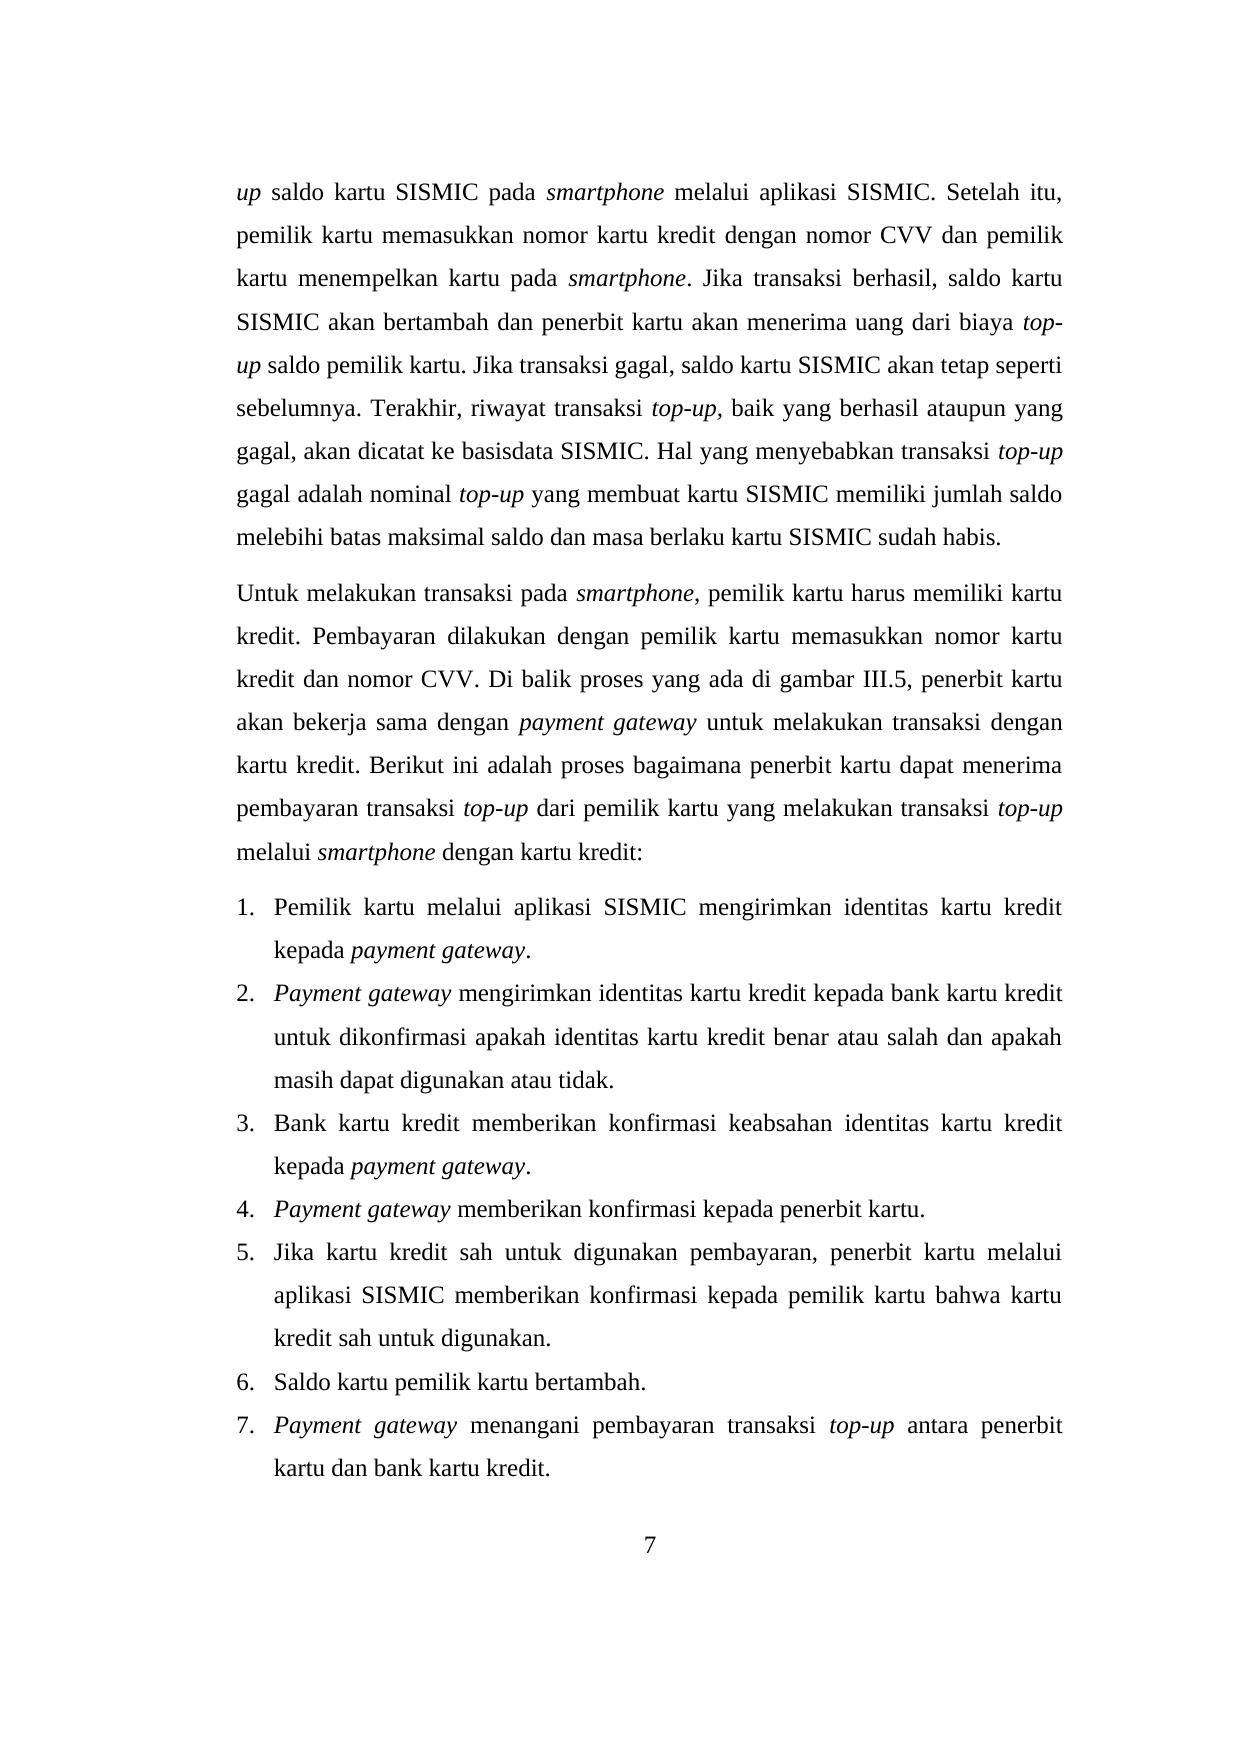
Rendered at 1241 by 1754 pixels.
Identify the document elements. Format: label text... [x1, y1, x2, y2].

list Payment gateway memberikan konfirmasi kepada penerbit kartu. [236, 1194, 1063, 1223]
list Pemilik kartu melalui aplikasi SISMIC mengirimkan identitas kartu kredit kepada payment gateway. [236, 892, 1063, 964]
text Untuk melakukan transaksi pada smartphone, pemilik kartu harus memiliki kartu kredit. Pembayaran dilakukan dengan pemilik kartu memasukkan nomor kartu kredit dan nomor CVV. Di balik proses yang ada di gambar III.5, penerbit kartu akan bekerja sama dengan payment gateway untuk melakukan transaksi dengan kartu kredit. Berikut ini adalah proses bagaimana penerbit kartu dapat menerima pembayaran transaksi top-up dari pemilik kartu yang melakukan transaksi top-up melalui smartphone dengan kartu kredit: [236, 578, 1063, 865]
list Jika kartu kredit sah untuk digunakan pembayaran, penerbit kartu melalui aplikasi SISMIC memberikan konfirmasi kepada pemilik kartu bahwa kartu kredit sah untuk digunakan. [236, 1237, 1063, 1352]
list Saldo kartu pemilik kartu bertambah. [236, 1367, 1063, 1395]
list Payment gateway mengirimkan identitas kartu kredit kepada bank kartu kredit untuk dikonfirmasi apakah identitas kartu kredit benar atau salah dan apakah masih dapat digunakan atau tidak. [236, 978, 1063, 1093]
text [236, 177, 1063, 551]
list Payment gateway menangani pembayaran transaksi top-up antara penerbit kartu dan bank kartu kredit. [236, 1410, 1063, 1482]
list Bank kartu kredit memberikan konfirmasi keabsahan identitas kartu kredit kepada payment gateway. [236, 1108, 1063, 1180]
